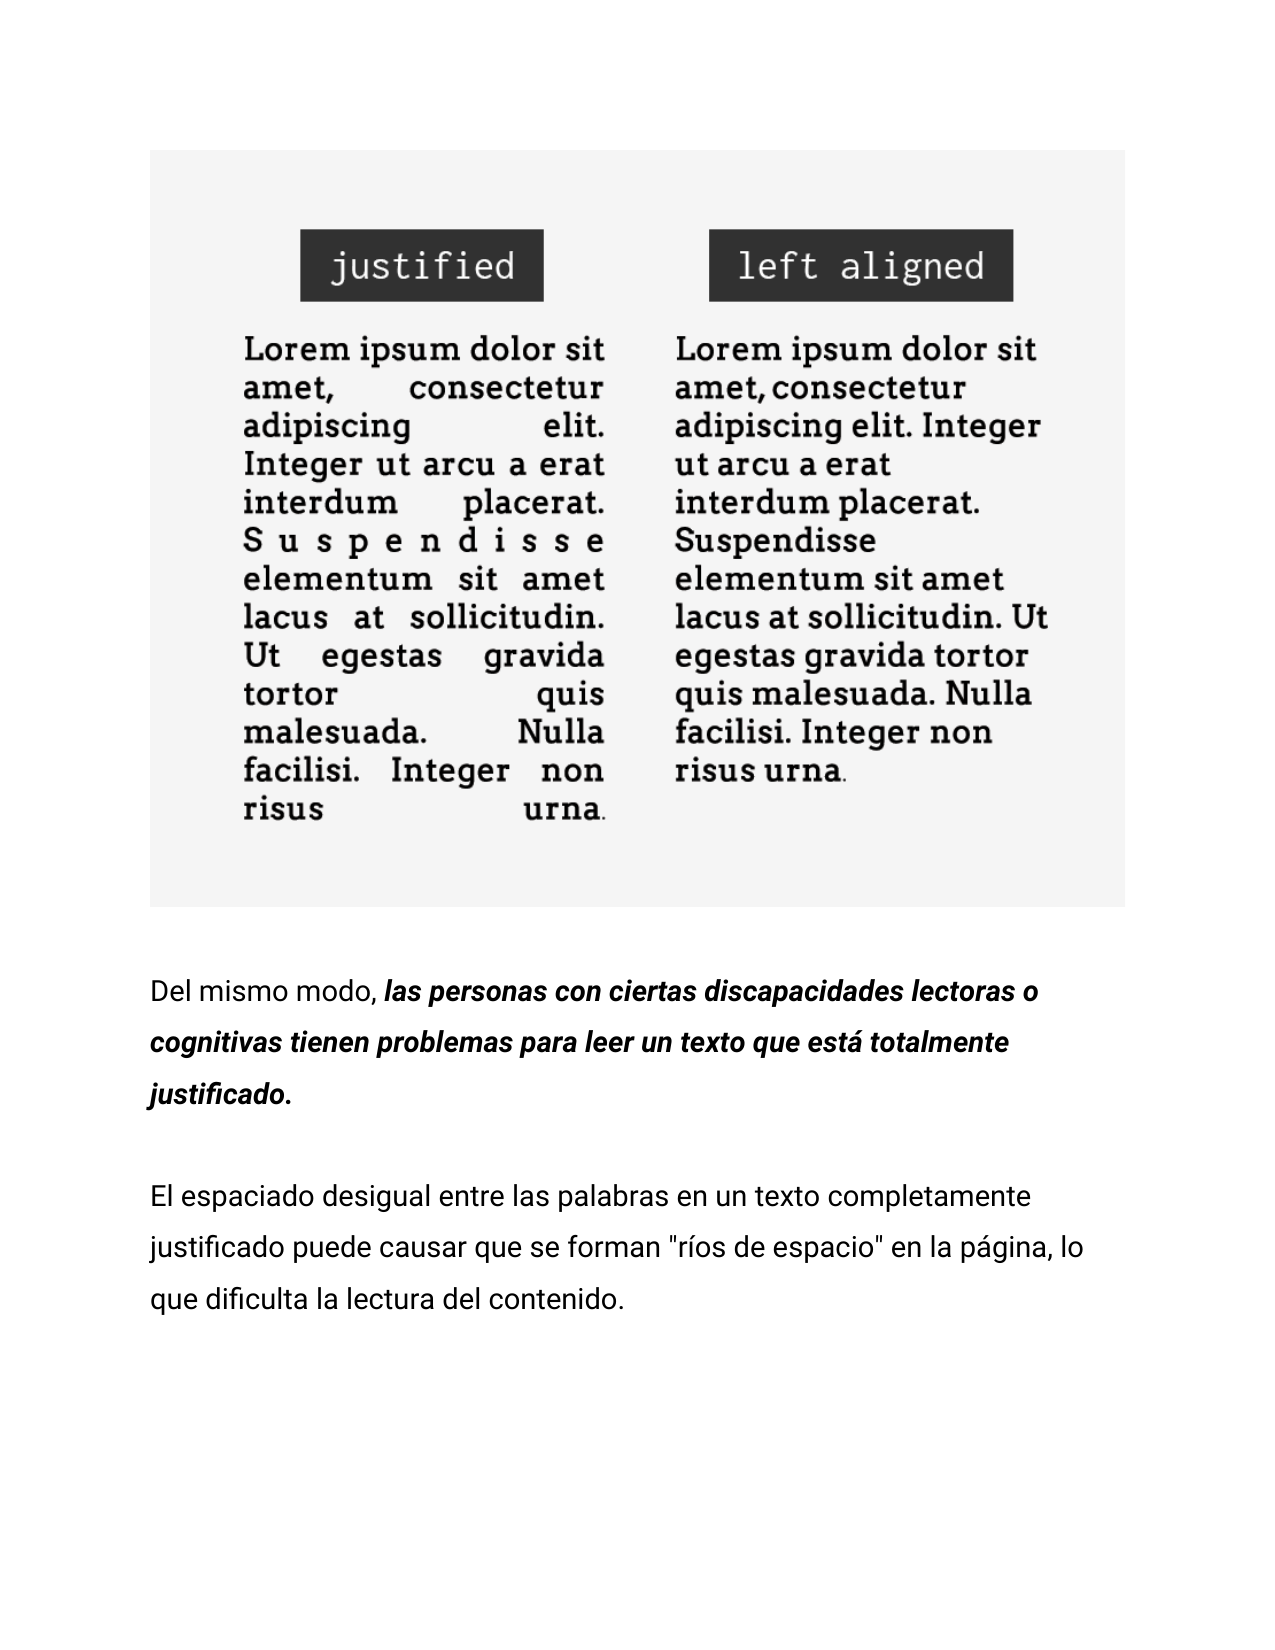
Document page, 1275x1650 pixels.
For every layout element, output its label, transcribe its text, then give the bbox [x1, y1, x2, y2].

text El espaciado desigual entre las palabras en un texto completamente justificado puede causar que se forman "ríos de espacio" en la página, lo que dificulta la lectura del contenido. [150, 1179, 1125, 1316]
picture [150, 150, 1125, 907]
text Del mismo modo, las personas con ciertas discapacidades lectoras o cognitivas tienen problemas para leer un texto que está totalmente justificado. [150, 974, 1125, 1111]
